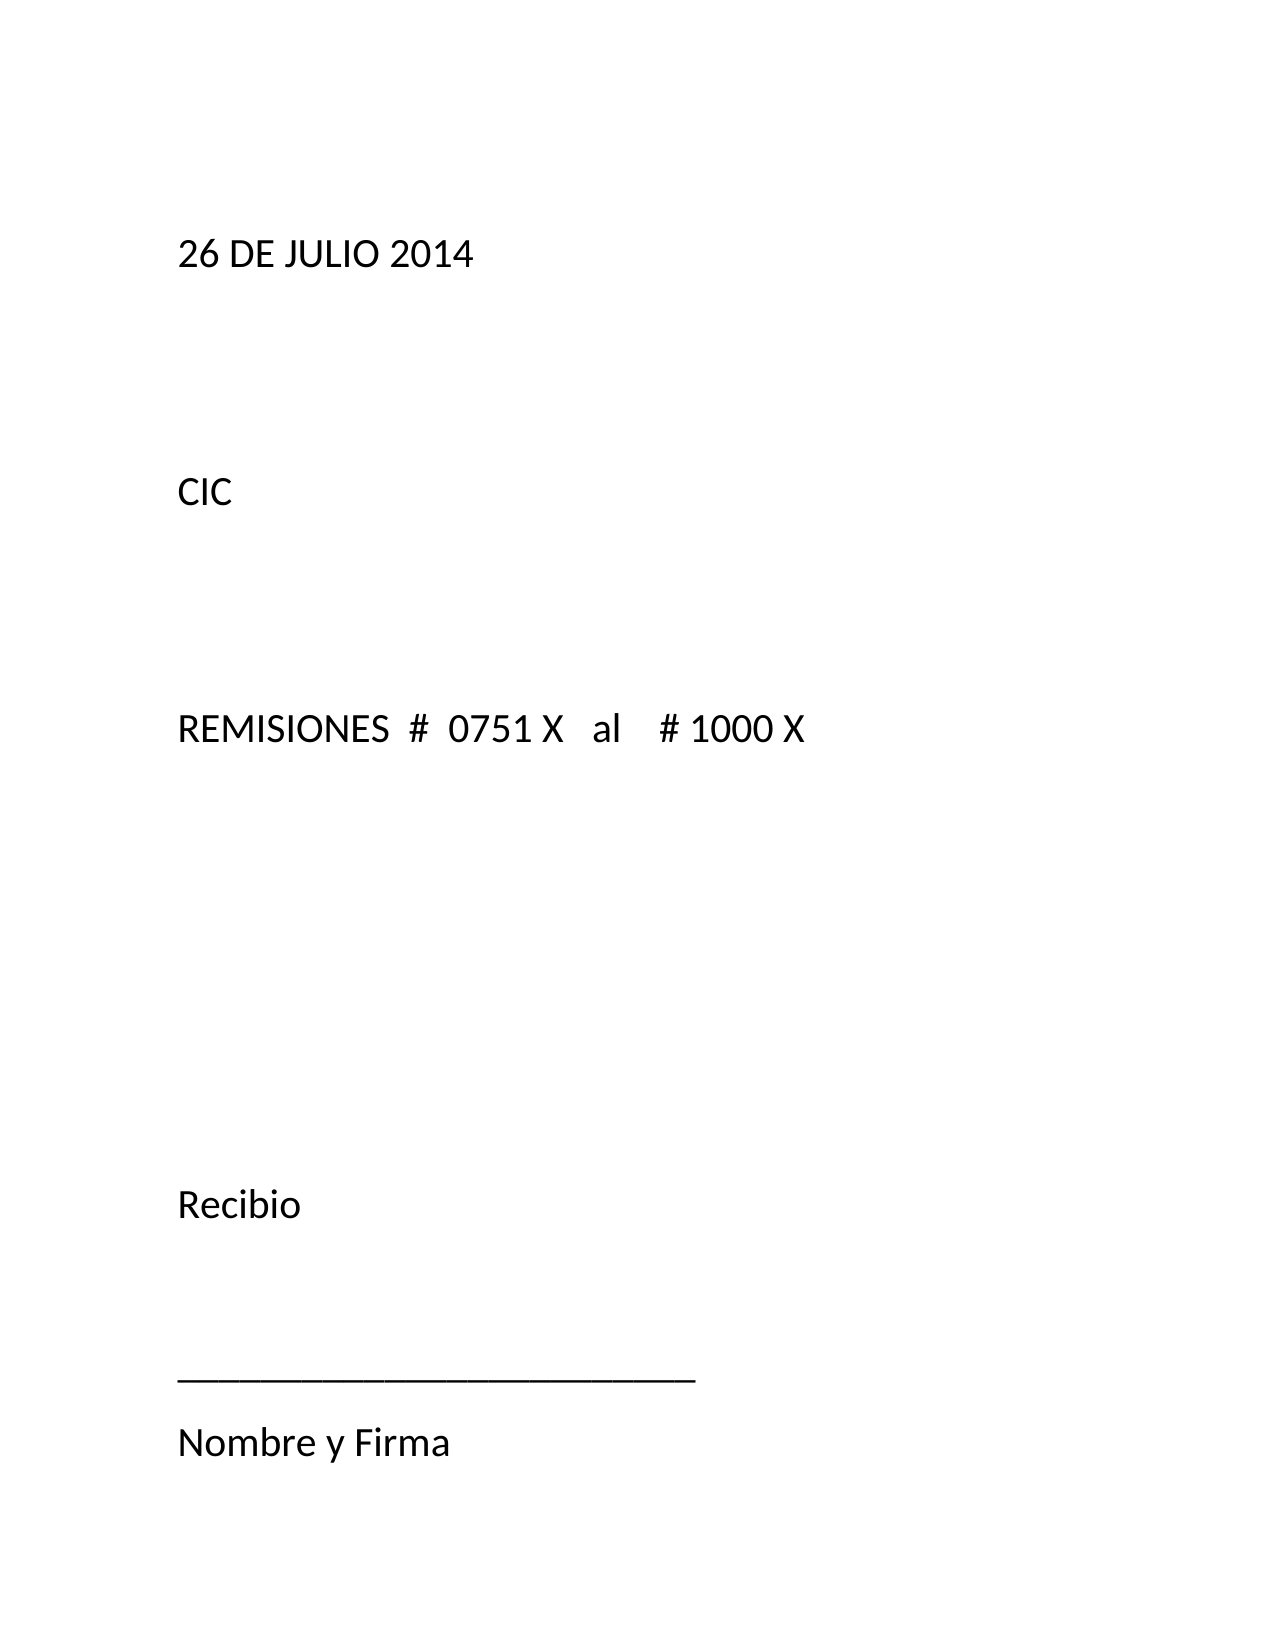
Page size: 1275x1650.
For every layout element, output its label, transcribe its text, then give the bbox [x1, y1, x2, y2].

text _________________________ [177, 1337, 1098, 1387]
text 26 DE JULIO 2014 [177, 227, 1098, 278]
text Recibio [177, 1178, 1098, 1229]
text REMISIONES # 0751 X al # 1000 X [177, 702, 1098, 753]
text Nombre y Firma [177, 1416, 1098, 1467]
text CIC [177, 465, 1098, 516]
